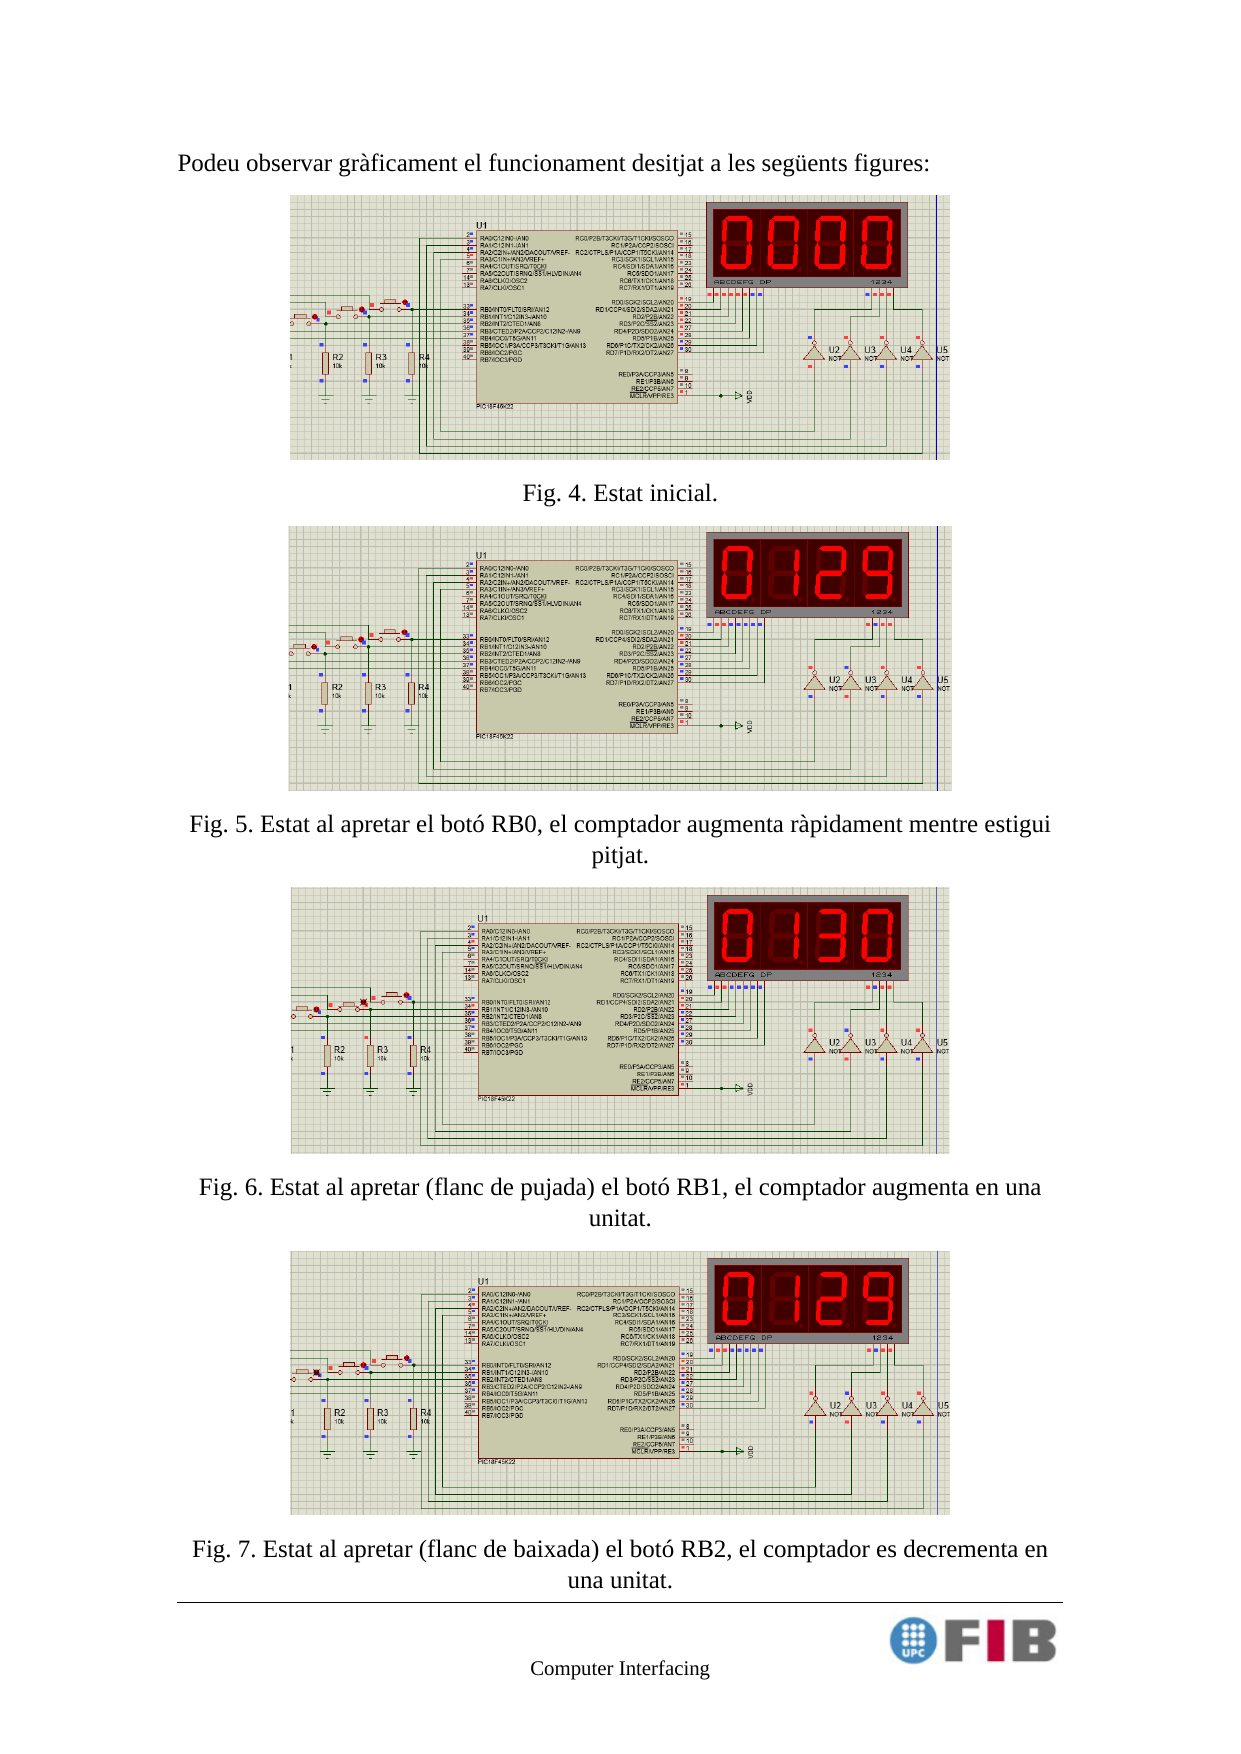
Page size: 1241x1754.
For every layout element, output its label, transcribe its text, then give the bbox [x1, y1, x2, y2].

picture [290, 195, 950, 460]
picture [290, 887, 950, 1154]
text Podeu observar gràficament el funcionament desitjat a les següents figures: [177, 148, 1063, 176]
text Fig. 6. Estat al apretar (flanc de pujada) el botó RB1, el comptador augmenta en una unitat. [177, 1172, 1063, 1232]
text Fig. 7. Estat al apretar (flanc de baixada) el botó RB2, el comptador es decrementa en una unitat. [177, 1534, 1063, 1594]
text Fig. 5. Estat al apretar el botó RB0, el comptador augmenta ràpidament mentre estigui pitjat. [177, 809, 1063, 869]
text Fig. 4. Estat inicial. [177, 478, 1063, 507]
picture [288, 526, 952, 791]
picture [889, 1605, 1063, 1676]
picture [290, 1251, 950, 1515]
